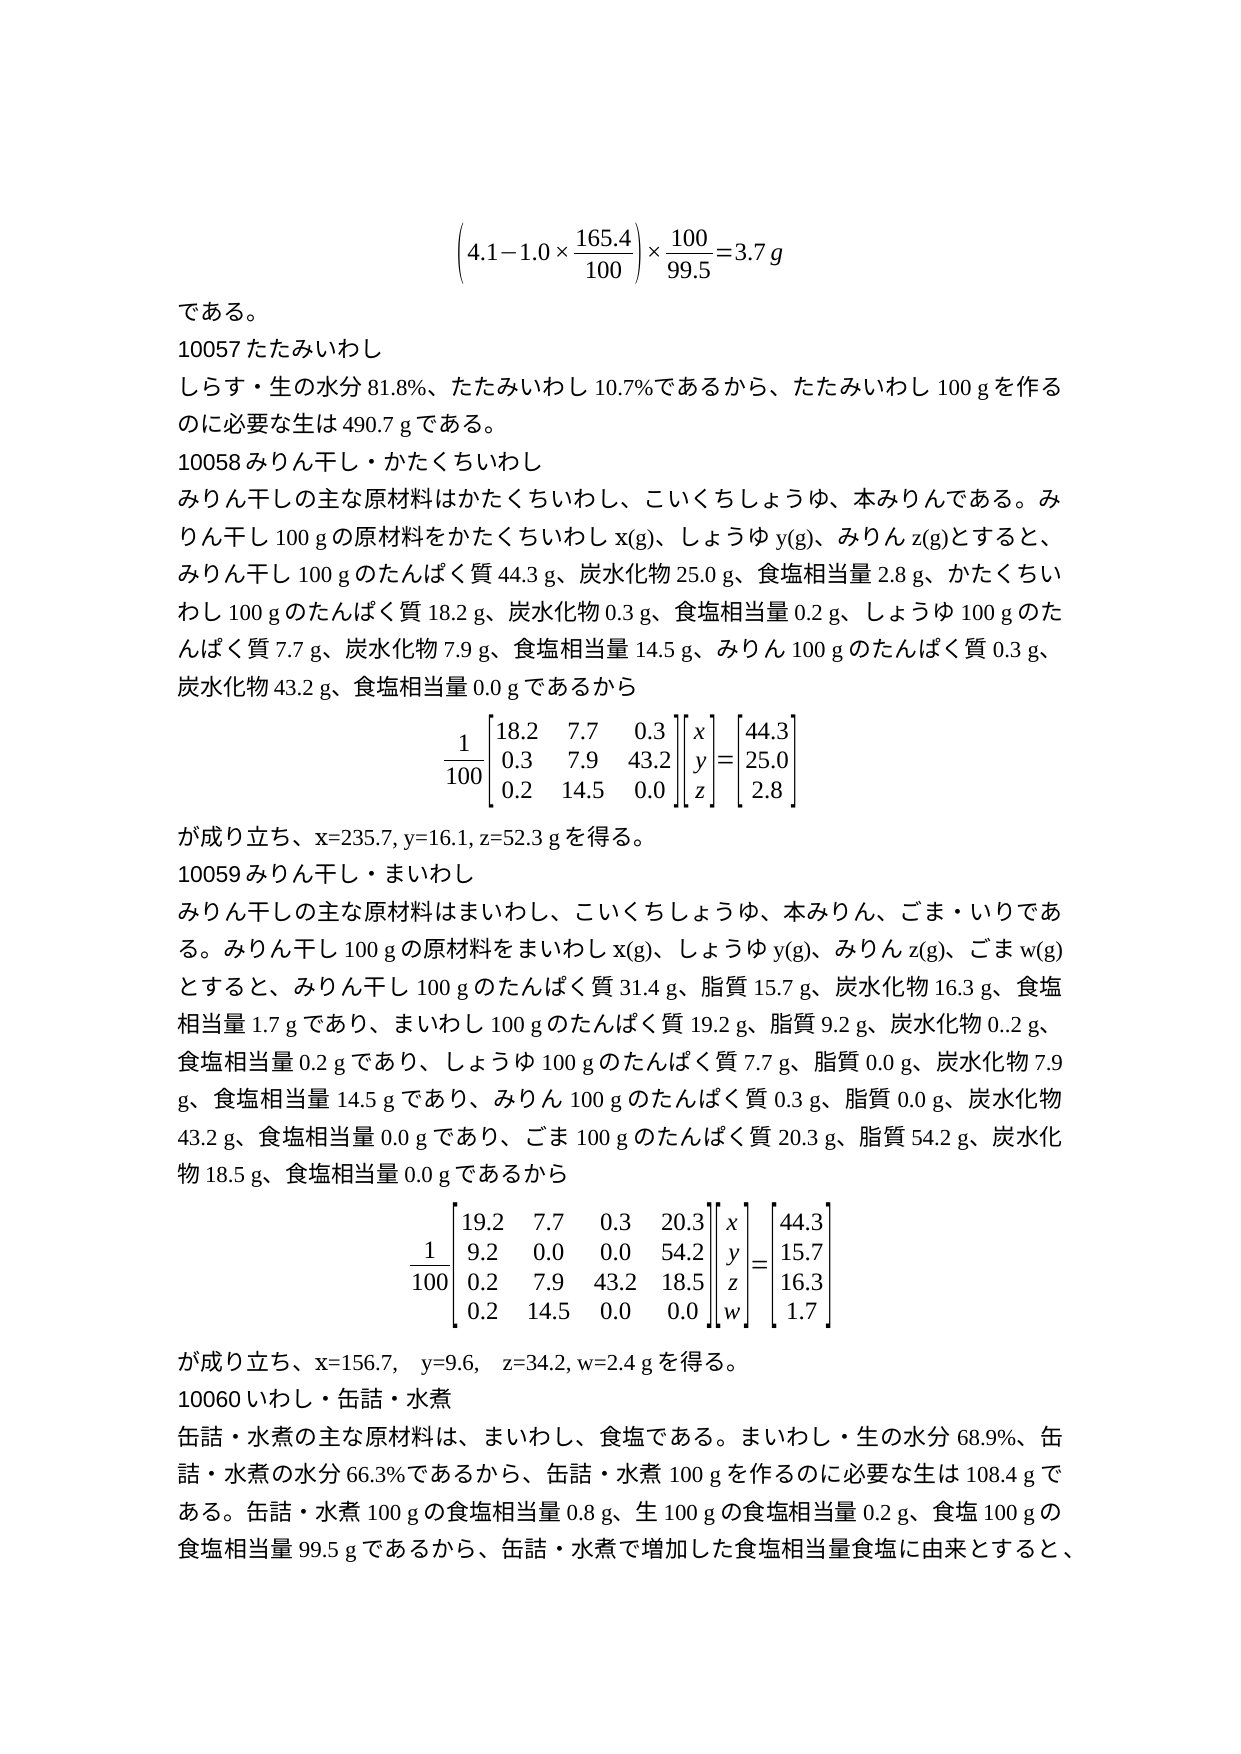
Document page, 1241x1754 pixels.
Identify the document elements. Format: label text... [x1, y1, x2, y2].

text しらす・生の水分81.8%、たたみいわし10.7%であるから、たたみいわし100 gを作るのに必要な生は490.7 gである。 [177, 367, 1063, 442]
text が成り立ち、x=235.7, y=16.1, z=52.3 gを得る。 [177, 817, 1063, 854]
text が成り立ち、x=156.7, y=9.6, z=34.2, w=2.4 gを得る。 [177, 1342, 1063, 1379]
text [177, 1417, 1063, 1567]
subtitle 10059みりん干し・まいわし [177, 854, 1063, 892]
subtitle 10057たたみいわし [177, 329, 1063, 367]
text である。 [177, 292, 1063, 329]
text みりん干しの主な原材料はまいわし、こいくちしょうゆ、本みりん、ごま・いりである。みりん干し100 gの原材料をまいわしx(g)、しょうゆy(g)、みりんz(g)、ごまw(g)とすると、みりん干し100 gのたんぱく質31.4 g、脂質15.7 g、炭水化物16.3 g、食塩相当量1.7 gであり、まいわし100 gのたんぱく質19.2 g、脂質9.2 g、炭水化物0..2 g、食塩相当量0.2 gであり、しょうゆ100 gのたんぱく質7.7 g、脂質0.0 g、炭水化物7.9 g、食塩相当量14.5 gであり、みりん100 gのたんぱく質0.3 g、脂質0.0 g、炭水化物43.2 g、食塩相当量0.0 gであり、ごま100 gのたんぱく質20.3 g、脂質54.2 g、炭水化物18.5 g、食塩相当量0.0 gであるから [177, 892, 1063, 1192]
text みりん干しの主な原材料はかたくちいわし、こいくちしょうゆ、本みりんである。みりん干し100 gの原材料をかたくちいわしx(g)、しょうゆy(g)、みりんz(g)とすると、みりん干し100 gのたんぱく質44.3 g、炭水化物25.0 g、食塩相当量2.8 g、かたくちいわし100 gのたんぱく質18.2 g、炭水化物0.3 g、食塩相当量0.2 g、しょうゆ100 gのたんぱく質7.7 g、炭水化物7.9 g、食塩相当量14.5 g、みりん100 gのたんぱく質0.3 g、炭水化物43.2 g、食塩相当量0.0 gであるから [177, 479, 1063, 704]
subtitle 10058みりん干し・かたくちいわし [177, 442, 1063, 479]
subtitle 10060いわし・缶詰・水煮 [177, 1379, 1063, 1417]
